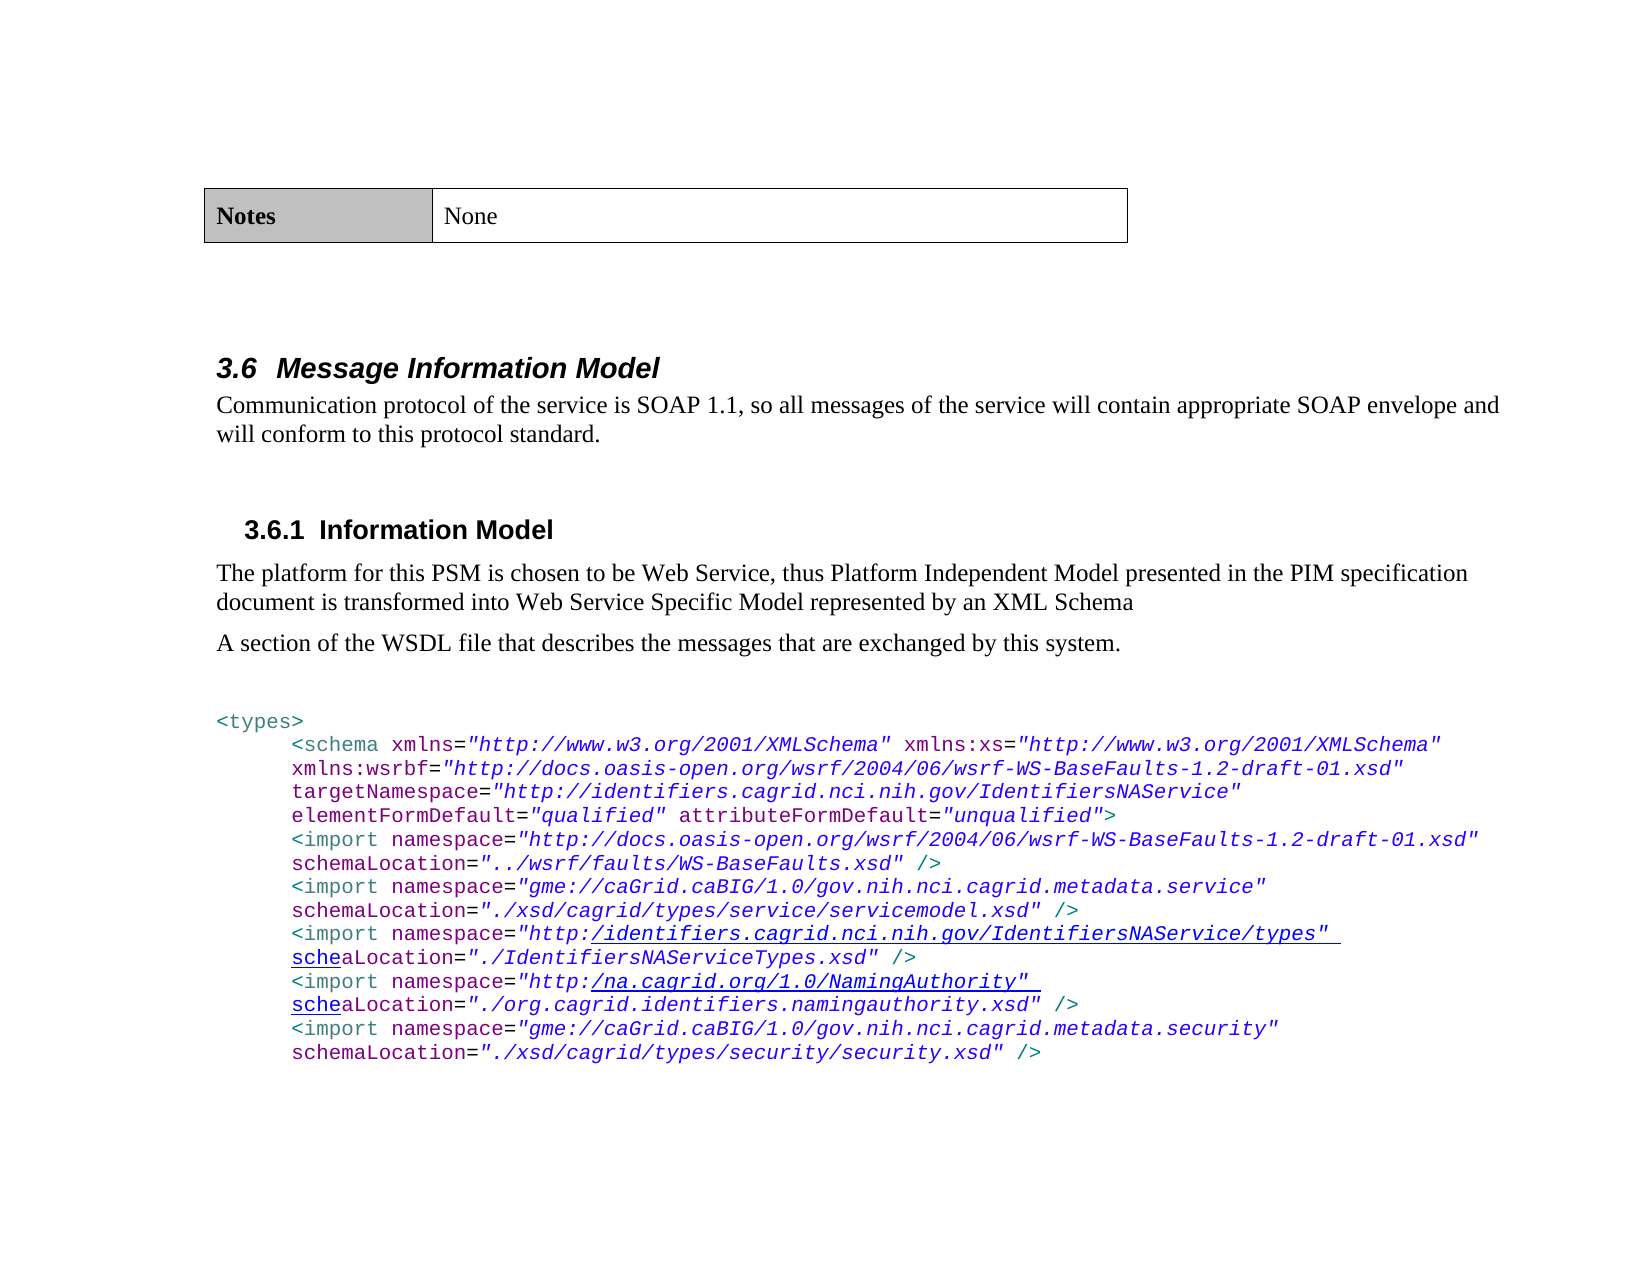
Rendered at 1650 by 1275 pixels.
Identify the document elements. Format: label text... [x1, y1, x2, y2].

table_cell Notes [205, 189, 432, 242]
subtitle Information Model [244, 514, 1500, 546]
text The platform for this PSM is chosen to be Web Service, thus Platform Independent Model presented in the PIM specification document is transformed into Web Service Specific Model represented by an XML Schema [216, 558, 1500, 616]
text <import namespace="gme://caGrid.caBIG/1.0/gov.nih.nci.cagrid.metadata.security" schemaLocation="./xsd/cagrid/types/security/security.xsd" /> [291, 1018, 1500, 1065]
text <import namespace="http:/na.cagrid.org/1.0/NamingAuthority" scheaLocation="./org.cagrid.identifiers.namingauthority.xsd" /> [291, 971, 1500, 1018]
text <import namespace="gme://caGrid.caBIG/1.0/gov.nih.nci.cagrid.metadata.service" schemaLocation="./xsd/cagrid/types/service/servicemodel.xsd" /> [291, 876, 1500, 923]
subtitle Message Information Model [216, 351, 1500, 384]
text A section of the WSDL file that describes the messages that are exchanged by this system. [216, 628, 1500, 657]
text <import namespace="http:/identifiers.cagrid.nci.nih.gov/IdentifiersNAService/types" scheaLocation="./IdentifiersNAServiceTypes.xsd" /> [291, 923, 1500, 971]
text Communication protocol of the service is SOAP 1.1, so all messages of the service will contain appropriate SOAP envelope and will conform to this protocol standard. [216, 391, 1500, 448]
text <types> [216, 711, 1500, 734]
text <schema xmlns="http://www.w3.org/2001/XMLSchema" xmlns:xs="http://www.w3.org/2001/XMLSchema" xmlns:wsrbf="http://docs.oasis-open.org/wsrf/2004/06/wsrf-WS-BaseFaults-1.2-draft-01.xsd" targetNamespace="http://identifiers.cagrid.nci.nih.gov/IdentifiersNAService" elementFormDefault="qualified" attributeFormDefault="unqualified"> [291, 734, 1500, 829]
text <import namespace="http://docs.oasis-open.org/wsrf/2004/06/wsrf-WS-BaseFaults-1.2-draft-01.xsd" schemaLocation="../wsrf/faults/WS-BaseFaults.xsd" /> [291, 829, 1500, 876]
table_cell None [433, 189, 1127, 242]
